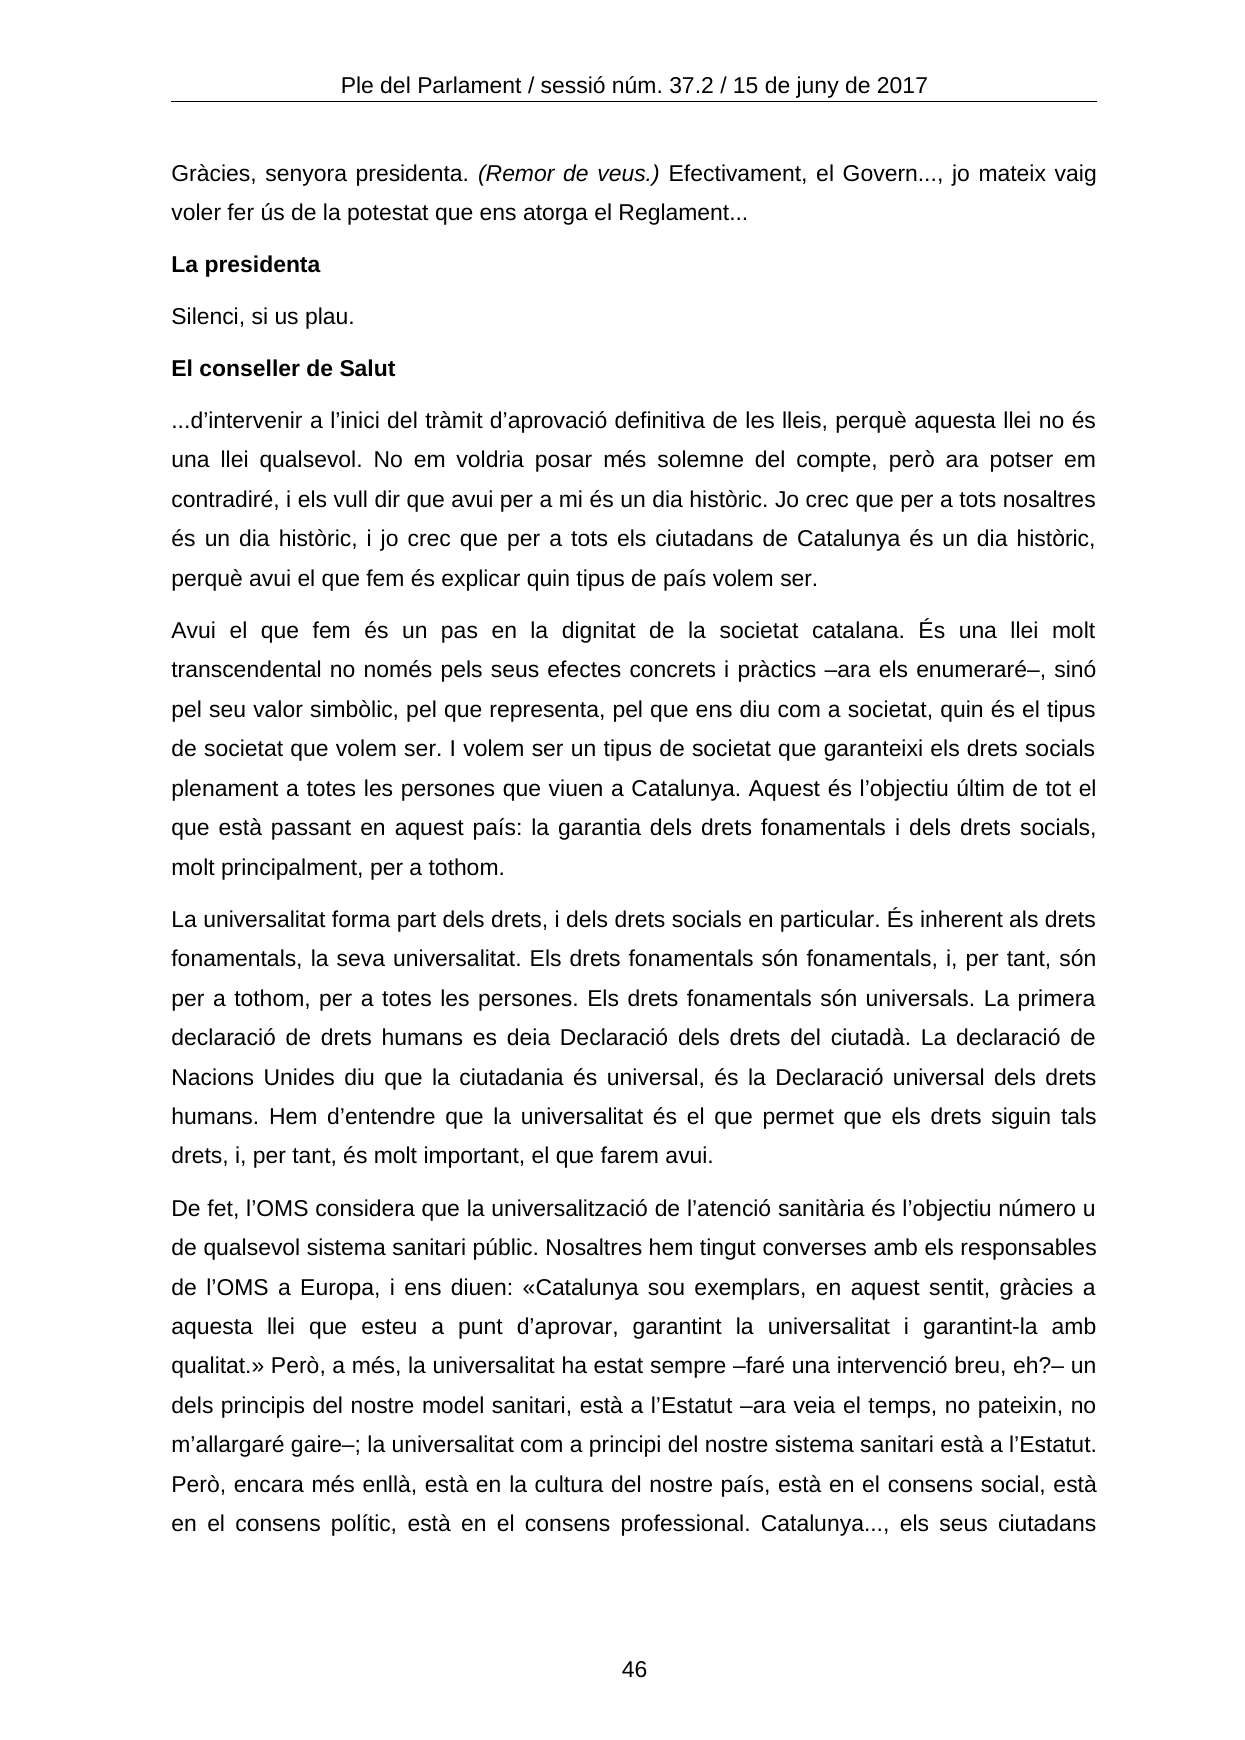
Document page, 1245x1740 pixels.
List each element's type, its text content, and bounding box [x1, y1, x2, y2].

text El conseller de Salut [171, 355, 1097, 381]
text La presidenta [171, 251, 1097, 277]
text ...d’intervenir a l’inici del tràmit d’aprovació definitiva de les lleis, perquè aquesta llei no és una llei qualsevol. No em voldria posar més solemne del compte, però ara potser em contradiré, i els vull dir que avui per a mi és un dia històric. Jo crec que per a tots nosaltres és un dia històric, i jo crec que per a tots els ciutadans de Catalunya és un dia històric, perquè avui el que fem és explicar quin tipus de país volem ser. [171, 407, 1097, 591]
text Gràcies, senyora presidenta. (Remor de veus.) Efectivament, el Govern..., jo mateix vaig voler fer ús de la potestat que ens atorga el Reglament... [171, 159, 1097, 225]
text Silenci, si us plau. [171, 303, 1097, 329]
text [171, 1194, 1097, 1537]
text La universalitat forma part dels drets, i dels drets socials en particular. És inherent als drets fonamentals, la seva universalitat. Els drets fonamentals són fonamentals, i, per tant, són per a tothom, per a totes les persones. Els drets fonamentals són universals. La primera declaració de drets humans es deia Declaració dels drets del ciutadà. La declaració de Nacions Unides diu que la ciutadania és universal, és la Declaració universal dels drets humans. Hem d’entendre que la universalitat és el que permet que els drets siguin tals drets, i, per tant, és molt important, el que farem avui. [171, 906, 1097, 1169]
text Avui el que fem és un pas en la dignitat de la societat catalana. És una llei molt transcendental no només pels seus efectes concrets i pràctics –ara els enumeraré–, sinó pel seu valor simbòlic, pel que representa, pel que ens diu com a societat, quin és el tipus de societat que volem ser. I volem ser un tipus de societat que garanteixi els drets socials plenament a totes les persones que viuen a Catalunya. Aquest és l’objectiu últim de tot el que està passant en aquest país: la garantia dels drets fonamentals i dels drets socials, molt principalment, per a tothom. [171, 617, 1097, 880]
